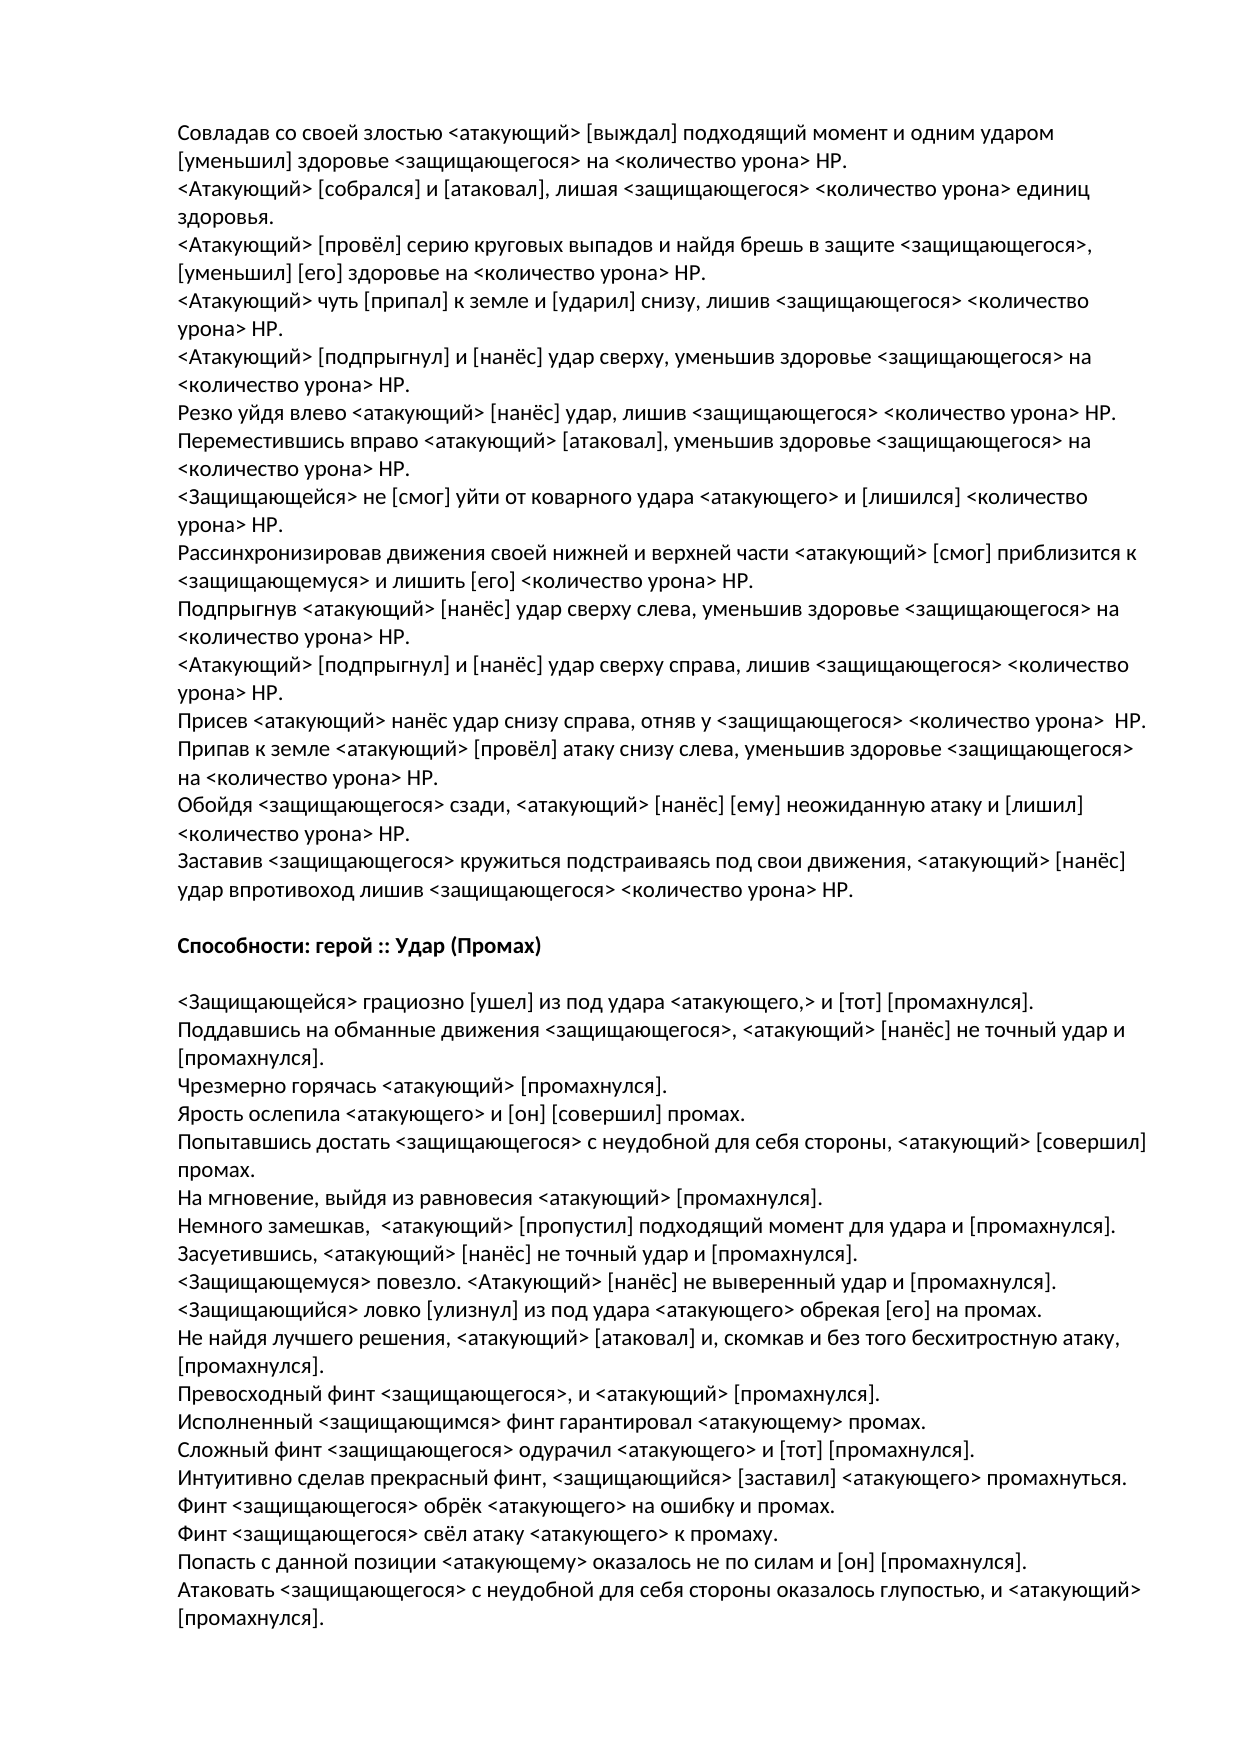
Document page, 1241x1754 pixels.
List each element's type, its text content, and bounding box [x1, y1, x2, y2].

text Подпрыгнув <атакующий> [нанёс] удар сверху слева, уменьшив здоровье <защищающегося> на <количество урона> НР. [177, 594, 1152, 651]
text Рассинхронизировав движения своей нижней и верхней части <атакующий> [смог] приблизится к <защищающемуся> и лишить [его] <количество урона> НР. [177, 538, 1152, 594]
text Финт <защищающегося> свёл атаку <атакующего> к промаху. [177, 1519, 1152, 1547]
text Превосходный финт <защищающегося>, и <атакующий> [промахнулся]. [177, 1379, 1152, 1407]
text Припав к земле <атакующий> [провёл] атаку снизу слева, уменьшив здоровье <защищающегося> на <количество урона> НР. [177, 734, 1152, 791]
text Попасть с данной позиции <атакующему> оказалось не по силам и [он] [промахнулся]. [177, 1547, 1152, 1575]
text <Атакующий> [подпрыгнул] и [нанёс] удар сверху справа, лишив <защищающегося> <количество урона> НР. [177, 651, 1152, 707]
text <Атакующий> [собрался] и [атаковал], лишая <защищающегося> <количество урона> единиц здоровья. [177, 174, 1152, 230]
text Обойдя <защищающегося> сзади, <атакующий> [нанёс] [ему] неожиданную атаку и [лишил] <количество урона> НР. [177, 791, 1152, 847]
text Присев <атакующий> нанёс удар снизу справа, отняв у <защищающегося> <количество урона> НР. [177, 707, 1152, 734]
text Совладав со своей злостью <атакующий> [выждал] подходящий момент и одним ударом [уменьшил] здоровье <защищающегося> на <количество урона> НР. [177, 118, 1152, 174]
text Поддавшись на обманные движения <защищающегося>, <атакующий> [нанёс] не точный удар и [промахнулся]. [177, 1015, 1152, 1071]
text <Защищающемуся> повезло. <Атакующий> [нанёс] не выверенный удар и [промахнулся]. [177, 1267, 1152, 1295]
text Засуетившись, <атакующий> [нанёс] не точный удар и [промахнулся]. [177, 1239, 1152, 1267]
text Атаковать <защищающегося> с неудобной для себя стороны оказалось глупостью, и <атакующий> [промахнулся]. [177, 1575, 1152, 1631]
text Немного замешкав, <атакующий> [пропустил] подходящий момент для удара и [промахнулся]. [177, 1211, 1152, 1239]
text <Атакующий> чуть [припал] к земле и [ударил] снизу, лишив <защищающегося> <количество урона> НР. [177, 286, 1152, 342]
text Интуитивно сделав прекрасный финт, <защищающийся> [заставил] <атакующего> промахнуться. [177, 1463, 1152, 1491]
text Сложный финт <защищающегося> одурачил <атакующего> и [тот] [промахнулся]. [177, 1435, 1152, 1463]
text Не найдя лучшего решения, <атакующий> [атаковал] и, скомкав и без того бесхитростную атаку, [промахнулся]. [177, 1323, 1152, 1379]
text <Защищающейся> не [смог] уйти от коварного удара <атакующего> и [лишился] <количество урона> НР. [177, 482, 1152, 538]
text Ярость ослепила <атакующего> и [он] [совершил] промах. [177, 1099, 1152, 1127]
text На мгновение, выйдя из равновесия <атакующий> [промахнулся]. [177, 1183, 1152, 1211]
text Чрезмерно горячась <атакующий> [промахнулся]. [177, 1071, 1152, 1099]
text <Защищающийся> ловко [улизнул] из под удара <атакующего> обрекая [его] на промах. [177, 1295, 1152, 1323]
text Резко уйдя влево <атакующий> [нанёс] удар, лишив <защищающегося> <количество урона> НР. [177, 398, 1152, 426]
text <Атакующий> [провёл] серию круговых выпадов и найдя брешь в защите <защищающегося>, [уменьшил] [его] здоровье на <количество урона> НР. [177, 230, 1152, 286]
text <Атакующий> [подпрыгнул] и [нанёс] удар сверху, уменьшив здоровье <защищающегося> на <количество урона> НР. [177, 342, 1152, 398]
text Попытавшись достать <защищающегося> с неудобной для себя стороны, <атакующий> [совершил] промах. [177, 1127, 1152, 1183]
text Способности: герой :: Удар (Промах) [177, 931, 1152, 959]
text Исполненный <защищающимся> финт гарантировал <атакующему> промах. [177, 1407, 1152, 1435]
text Заставив <защищающегося> кружиться подстраиваясь под свои движения, <атакующий> [нанёс] удар впротивоход лишив <защищающегося> <количество урона> НР. [177, 847, 1152, 903]
text Переместившись вправо <атакующий> [атаковал], уменьшив здоровье <защищающегося> на <количество урона> НР. [177, 426, 1152, 482]
text <Защищающейся> грациозно [ушел] из под удара <атакующего,> и [тот] [промахнулся]. [177, 987, 1152, 1015]
text Финт <защищающегося> обрёк <атакующего> на ошибку и промах. [177, 1491, 1152, 1519]
